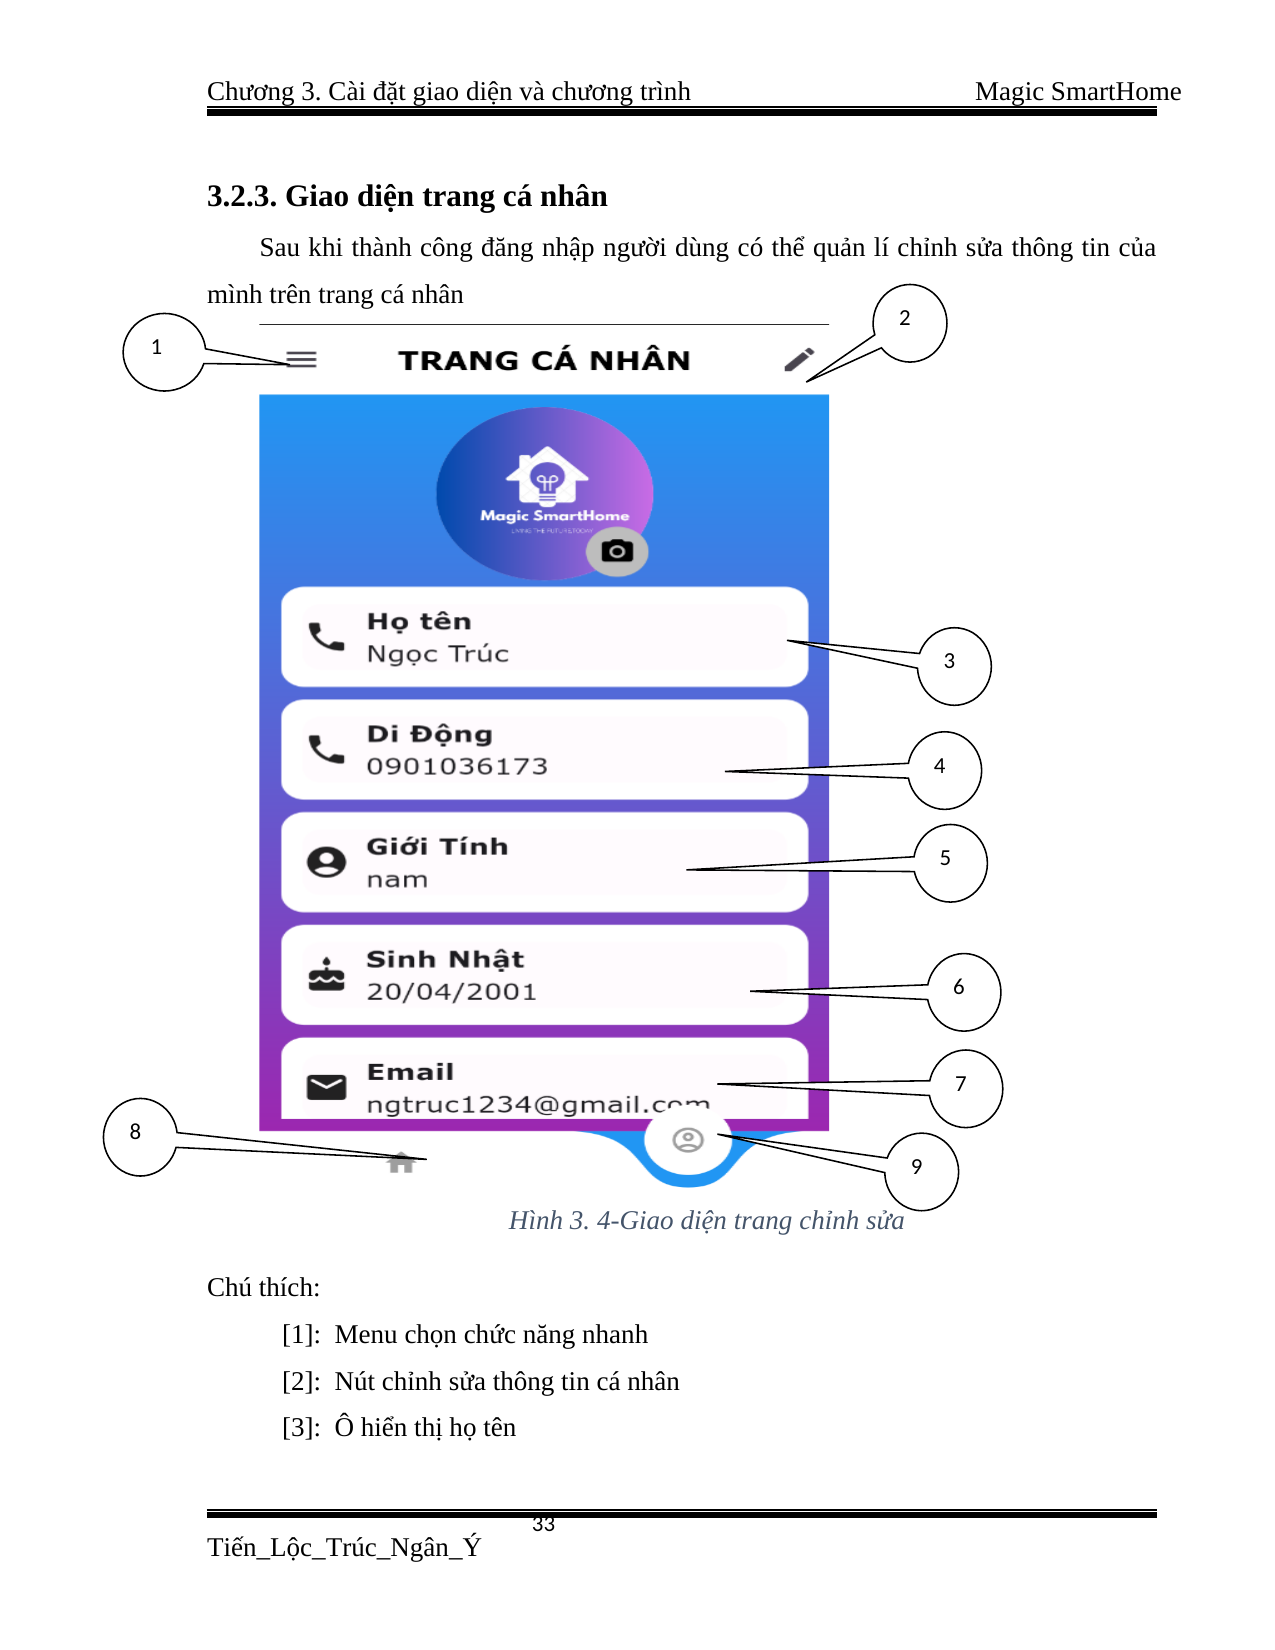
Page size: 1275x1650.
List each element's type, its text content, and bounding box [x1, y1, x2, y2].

list Ô hiển thị họ tên [282, 1411, 1157, 1442]
list Nút chỉnh sửa thông tin cá nhân [282, 1364, 1157, 1396]
list Menu chọn chức năng nhanh [282, 1318, 1157, 1349]
text Sau khi thành công đăng nhập người dùng có thể quản lí chỉnh sửa thông tin của mình trên trang cá nhân [207, 231, 1157, 309]
text Chú thích: [207, 1271, 1157, 1302]
picture [259, 324, 830, 1190]
list Giao diện trang cá nhân [207, 177, 1157, 213]
text Hình 3. 4-Giao diện trang chỉnh sửa [207, 1204, 1157, 1235]
